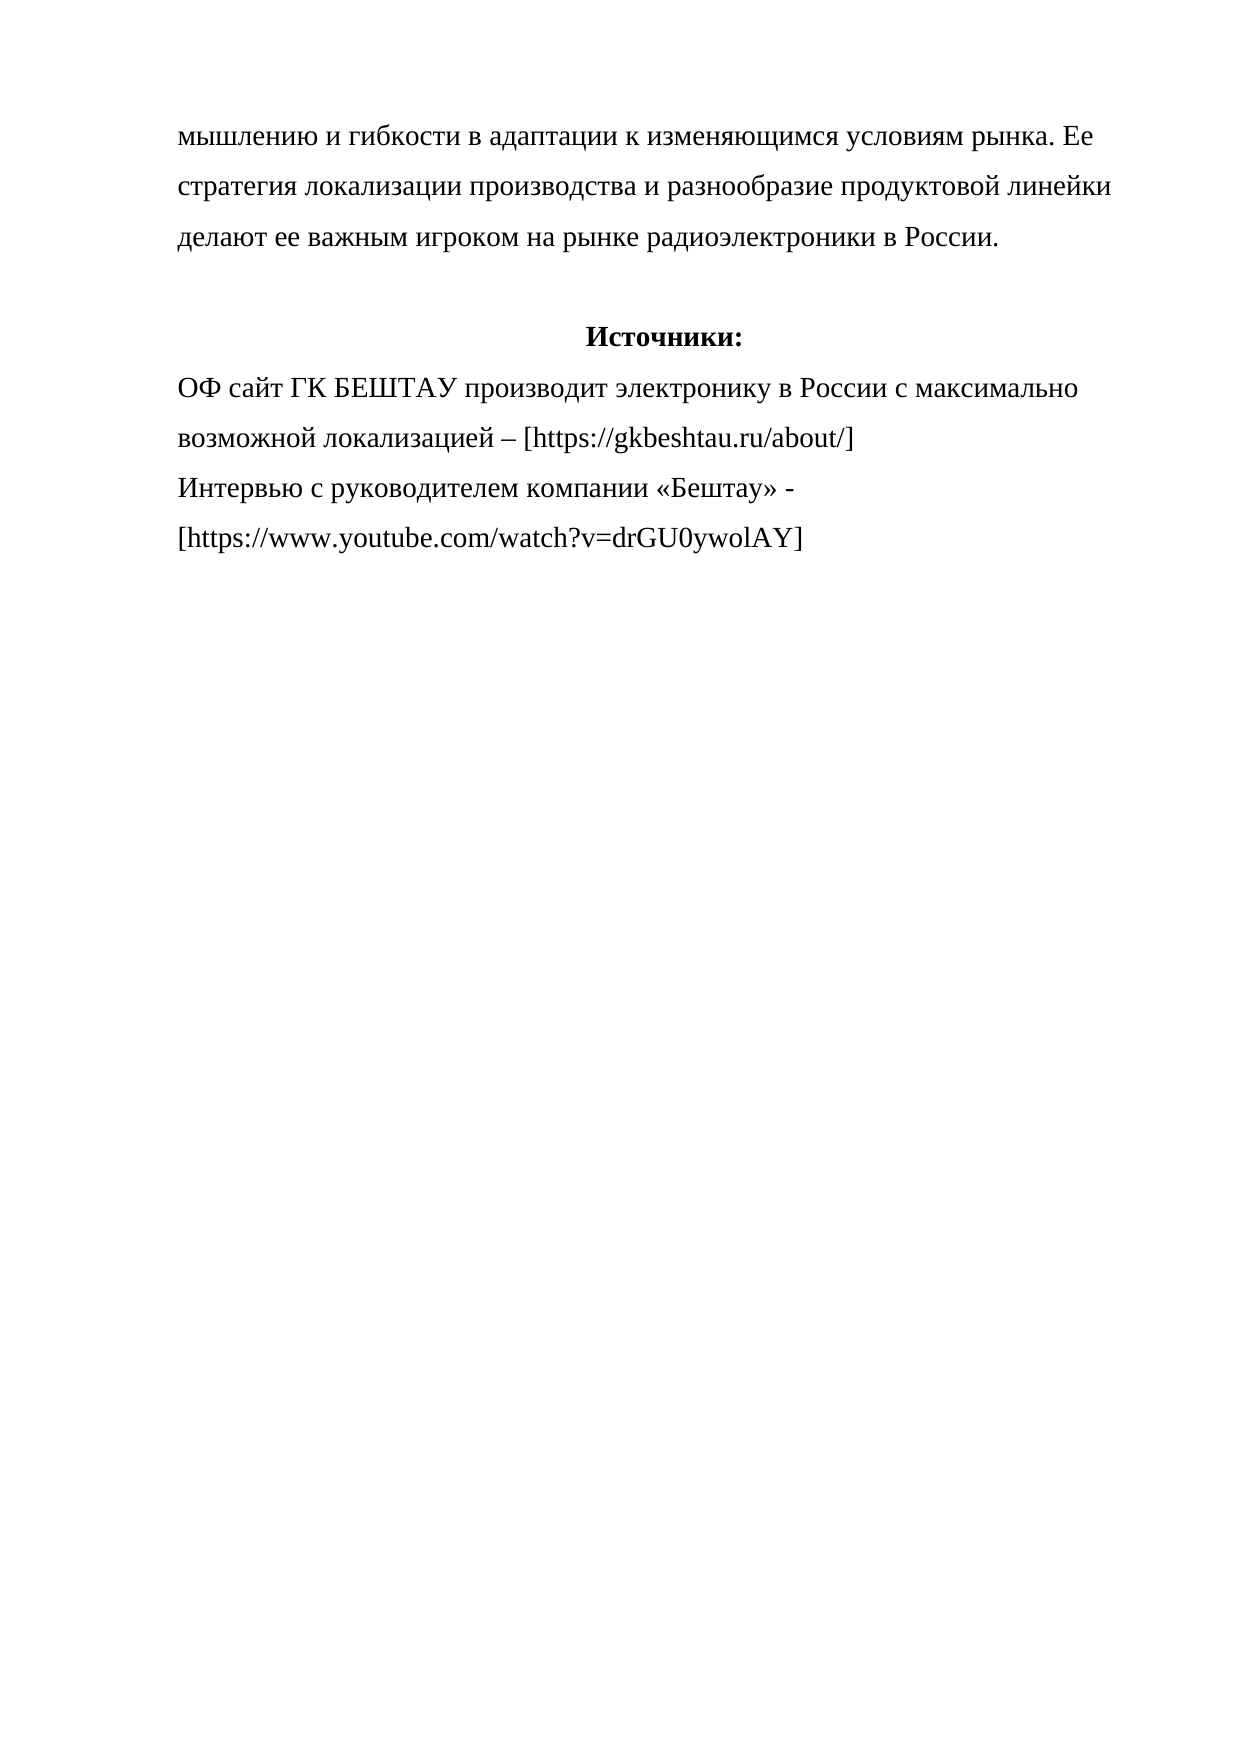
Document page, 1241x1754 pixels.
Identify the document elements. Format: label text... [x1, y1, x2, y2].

text Источники: [177, 319, 1152, 353]
text Интервью с руководителем компании «Бештау» - [https://www.youtube.com/watch?v=drGU0ywolAY] [177, 470, 1152, 554]
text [177, 118, 1152, 252]
text ОФ сайт ГК БЕШТАУ производит электронику в России с максимально возможной локализацией – [https://gkbeshtau.ru/about/] [177, 370, 1152, 453]
